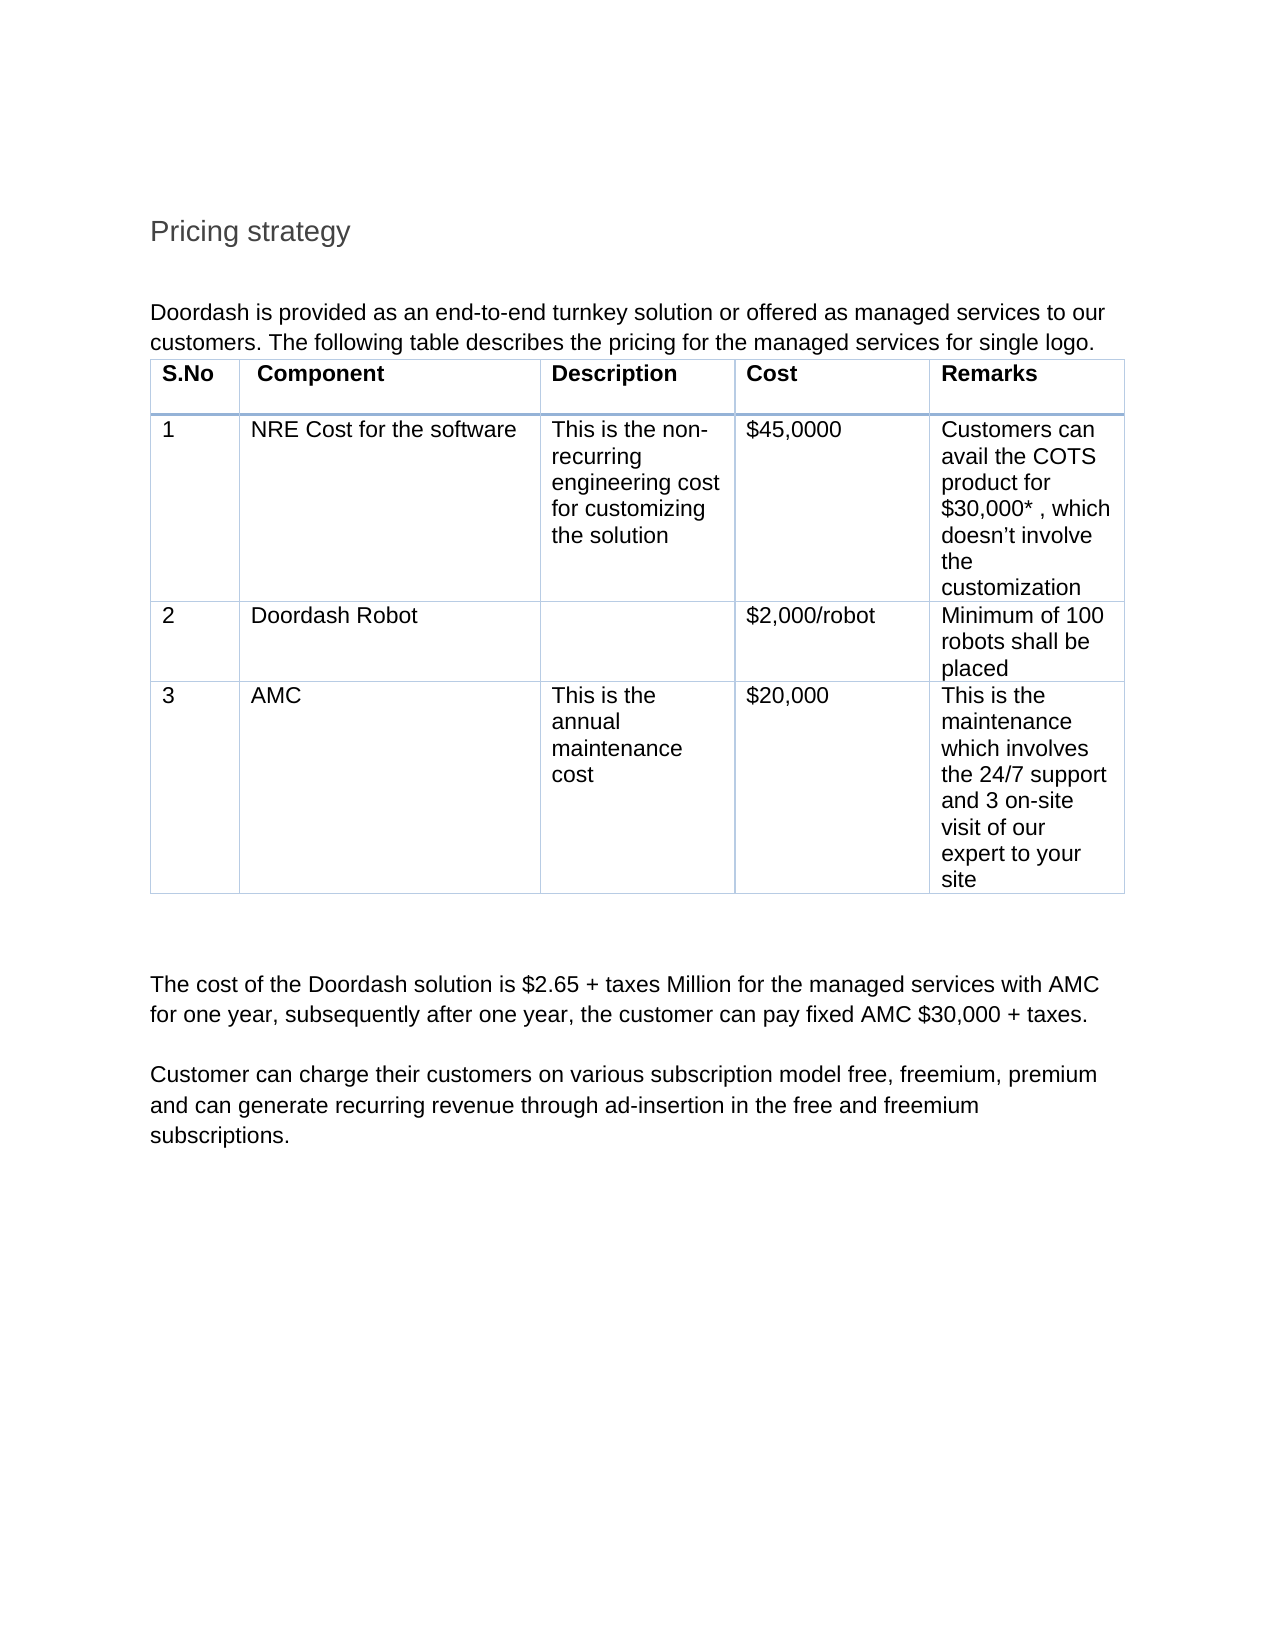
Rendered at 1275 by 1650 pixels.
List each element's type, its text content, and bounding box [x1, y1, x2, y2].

table_header Description [541, 360, 734, 413]
table_cell $2,000/robot [736, 602, 929, 681]
table_cell This is the maintenance which involves the 24/7 support and 3 on-site visit of our expert to your site [930, 682, 1124, 893]
table_header Cost [736, 360, 929, 413]
text Customer can charge their customers on various subscription model free, freemium, premium and can generate recurring revenue through ad-insertion in the free and freemium subscriptions. [150, 1061, 1125, 1148]
table_cell NRE Cost for the software [240, 416, 540, 601]
subtitle Pricing strategy [150, 213, 1125, 247]
table_header Remarks [930, 360, 1124, 413]
table_cell 2 [151, 602, 239, 681]
table_cell 3 [151, 682, 239, 893]
table_cell This is the non-recurring engineering cost for customizing the solution [541, 416, 734, 601]
text Doordash is provided as an end-to-end turnkey solution or offered as managed services to our customers. The following table describes the pricing for the managed services for single logo. [150, 299, 1125, 356]
text The cost of the Doordash solution is $2.65 + taxes Million for the managed services with AMC for one year, subsequently after one year, the customer can pay fixed AMC $30,000 + taxes. [150, 971, 1125, 1027]
table_cell $45,0000 [736, 416, 929, 601]
table_header Component [240, 360, 540, 413]
table_cell Doordash Robot [240, 602, 540, 681]
table_cell AMC [240, 682, 540, 893]
table_cell 1 [151, 416, 239, 601]
table_cell Customers can avail the COTS product for $30,000* , which doesn’t involve the customization [930, 416, 1124, 601]
table_header S.No [151, 360, 239, 413]
table_cell Minimum of 100 robots shall be placed [930, 602, 1124, 681]
table_cell $20,000 [736, 682, 929, 893]
table_cell This is the annual maintenance cost [541, 682, 734, 893]
table_cell [541, 602, 734, 681]
